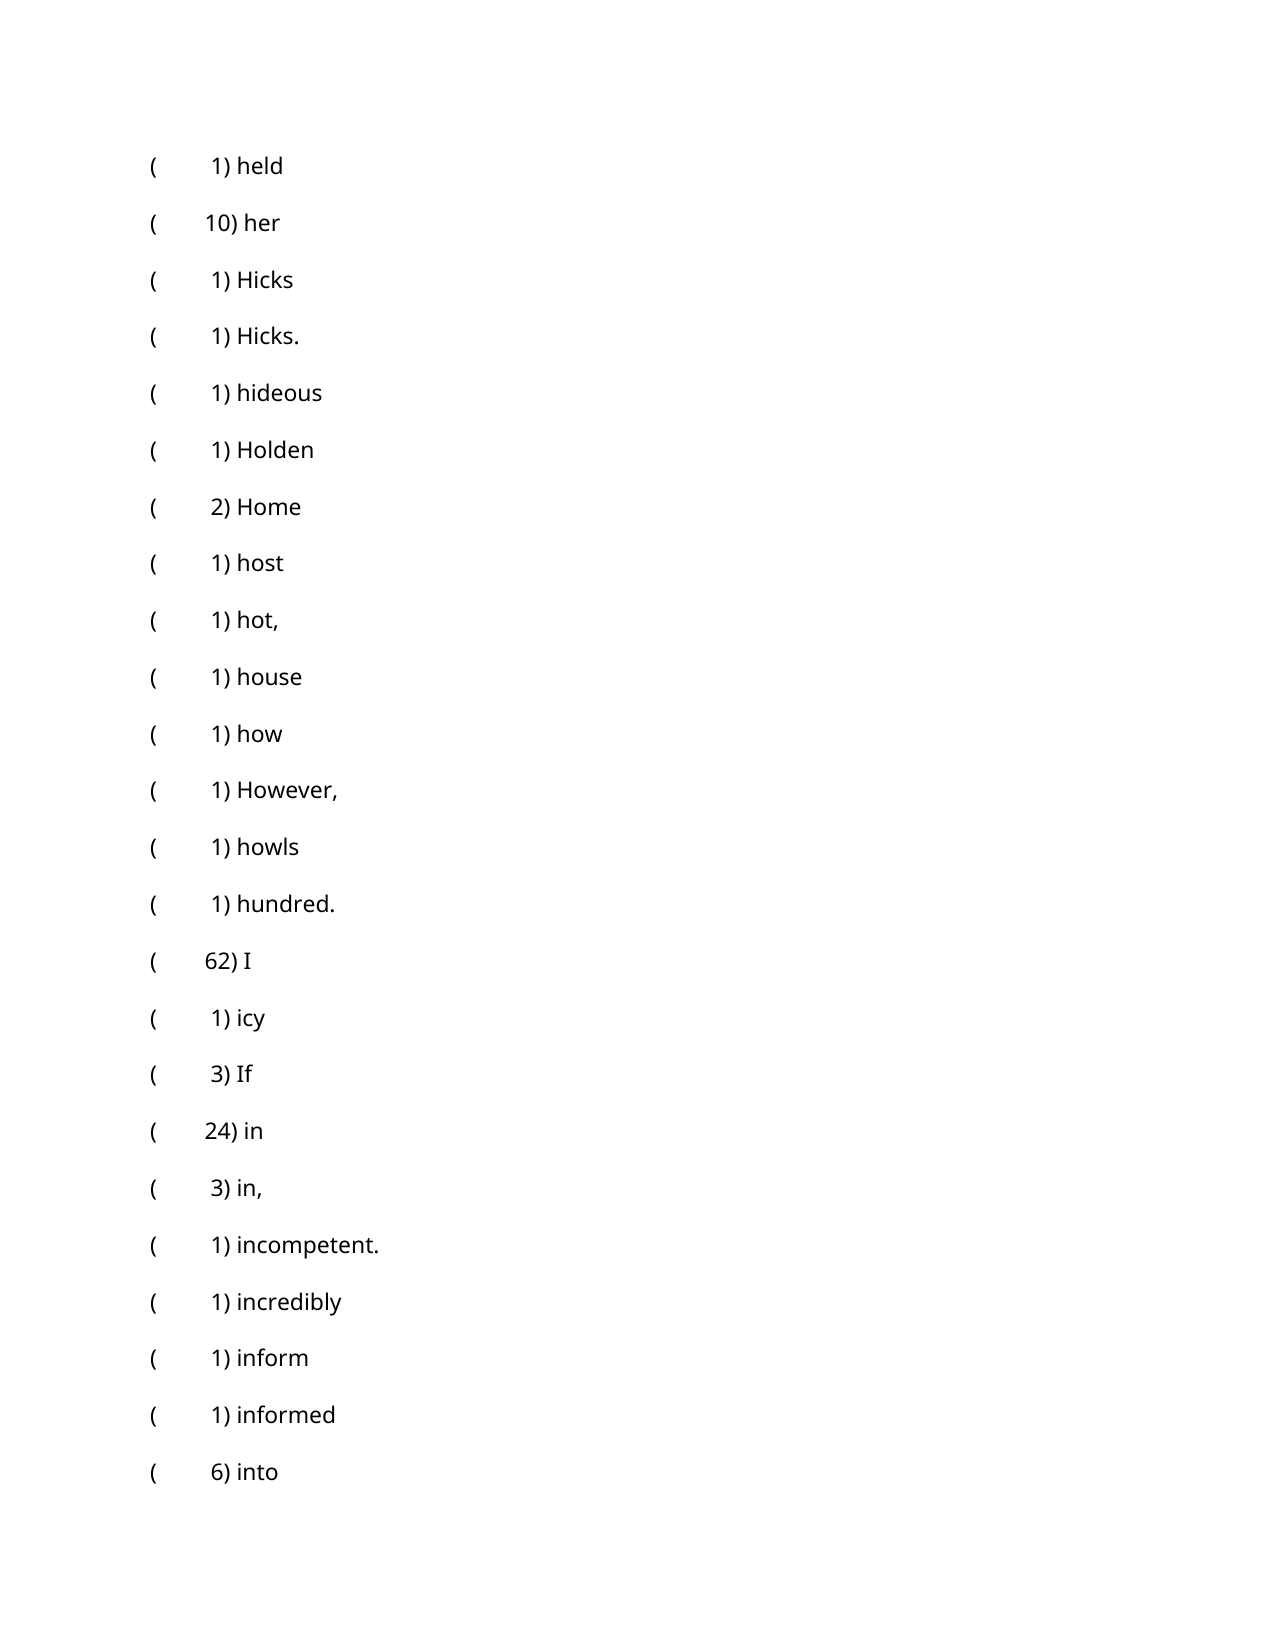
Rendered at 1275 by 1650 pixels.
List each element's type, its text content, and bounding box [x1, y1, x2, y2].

text ( 2) Home [150, 491, 1125, 522]
text ( 1) icy [150, 1002, 1125, 1033]
text ( 6) into [150, 1456, 1125, 1487]
text ( 1) how [150, 718, 1125, 749]
text ( 10) her [150, 207, 1125, 238]
text ( 1) Hicks. [150, 320, 1125, 352]
text ( 1) hideous [150, 377, 1125, 408]
text ( 1) host [150, 547, 1125, 579]
text ( 1) informed [150, 1399, 1125, 1430]
text ( 1) hot, [150, 604, 1125, 635]
text ( 1) However, [150, 774, 1125, 806]
text ( 1) held [150, 150, 1125, 181]
text ( 1) Hicks [150, 263, 1125, 295]
text ( 3) If [150, 1058, 1125, 1089]
text ( 3) in, [150, 1172, 1125, 1203]
text ( 24) in [150, 1115, 1125, 1146]
text ( 1) howls [150, 831, 1125, 862]
text ( 62) I [150, 945, 1125, 976]
text ( 1) incompetent. [150, 1229, 1125, 1260]
text ( 1) inform [150, 1342, 1125, 1373]
text ( 1) Holden [150, 434, 1125, 465]
text ( 1) incredibly [150, 1285, 1125, 1317]
text ( 1) hundred. [150, 888, 1125, 919]
text ( 1) house [150, 661, 1125, 692]
